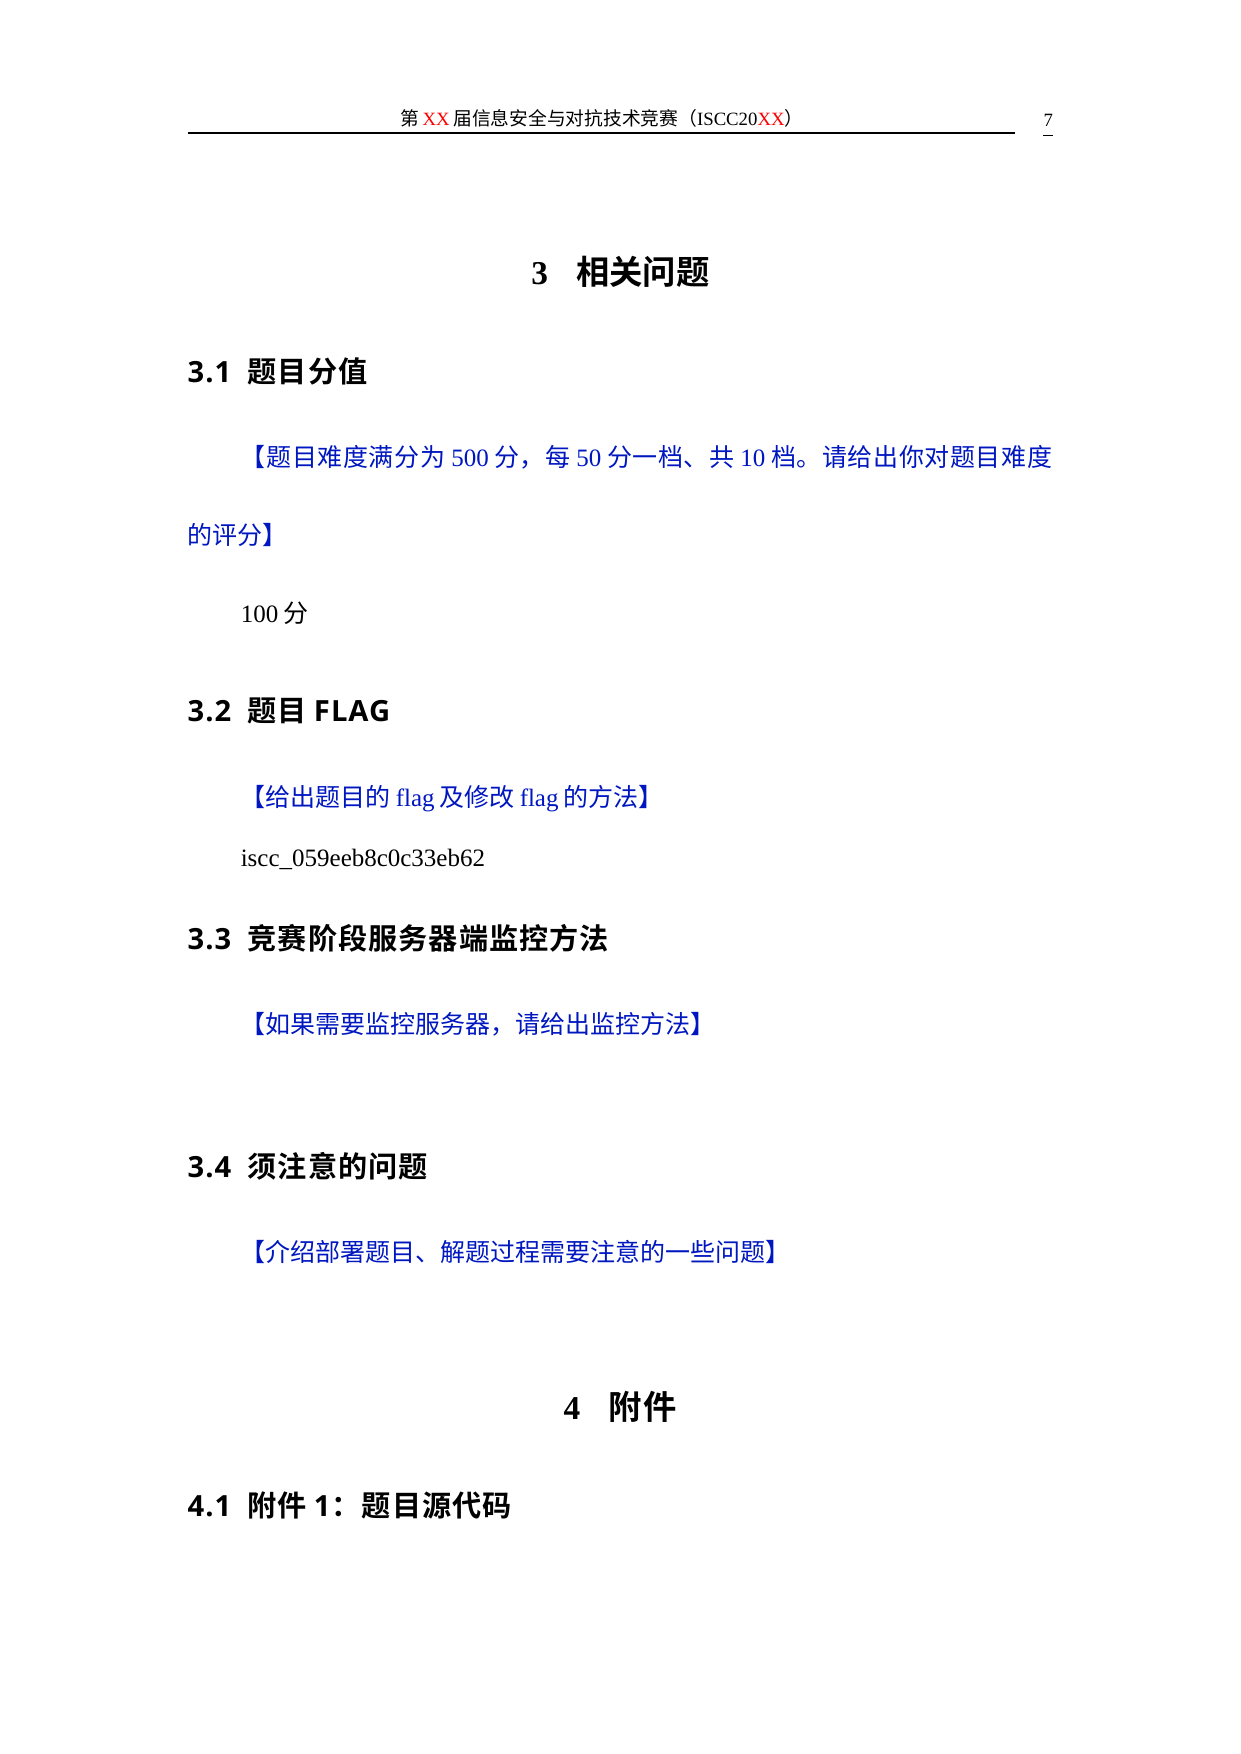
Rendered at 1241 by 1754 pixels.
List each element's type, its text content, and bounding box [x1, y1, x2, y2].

text 【给出题目的flag及修改flag的方法】 [187, 763, 1053, 828]
subtitle 题目分值 [187, 337, 1053, 402]
text 【介绍部署题目、解题过程需要注意的一些问题】 [187, 1218, 1053, 1283]
subtitle 题目Flag [187, 677, 1053, 742]
subtitle 竞赛阶段服务器端监控方法 [187, 904, 1053, 969]
subtitle 附件1：题目源代码 [187, 1472, 1053, 1537]
text iscc_059eeb8c0c33eb62 [187, 841, 1053, 874]
text 【题目难度满分为500分，每50分一档、共10档。请给出你对题目难度的评分】 [187, 423, 1053, 566]
text 100分 [187, 579, 1053, 644]
text 【如果需要监控服务器，请给出监控方法】 [187, 990, 1053, 1055]
subtitle 附件 [187, 1372, 1053, 1437]
subtitle 须注意的问题 [187, 1132, 1053, 1197]
subtitle 相关问题 [187, 238, 1053, 303]
